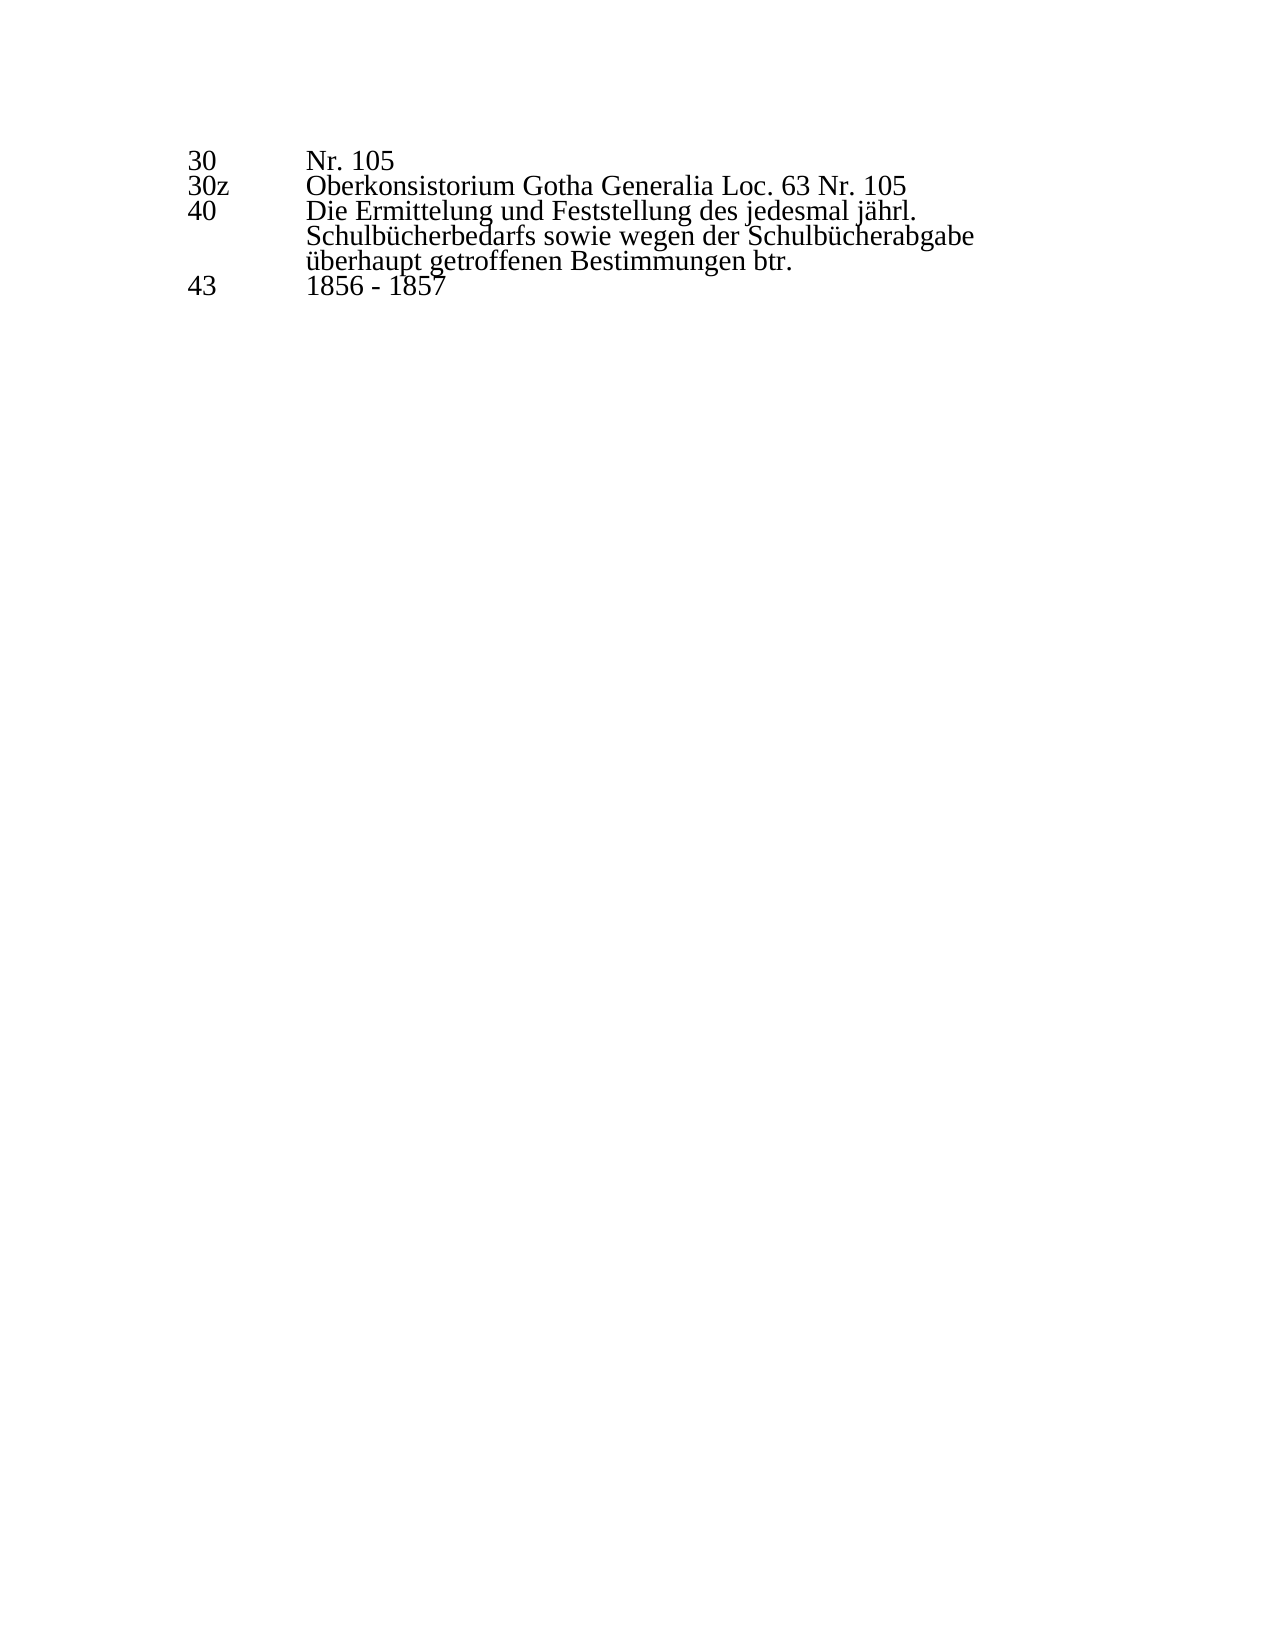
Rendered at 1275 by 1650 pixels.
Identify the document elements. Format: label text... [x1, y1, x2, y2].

text 40 Die Ermittelung und Feststellung des jedesmal jährl. s[Schulbücherbedarf]ss sowie wegen der s[Schulbücherabgabe]s überhaupt getroffenen Bestimmungen btr. [187, 200, 1087, 275]
text 30z Oberkonsistorium Gotha Generalia Loc. 63 Nr. 105 [187, 175, 1087, 200]
text 30 Nr. 105 [187, 150, 1087, 175]
text 43 1856 - 1857 [187, 275, 1087, 300]
